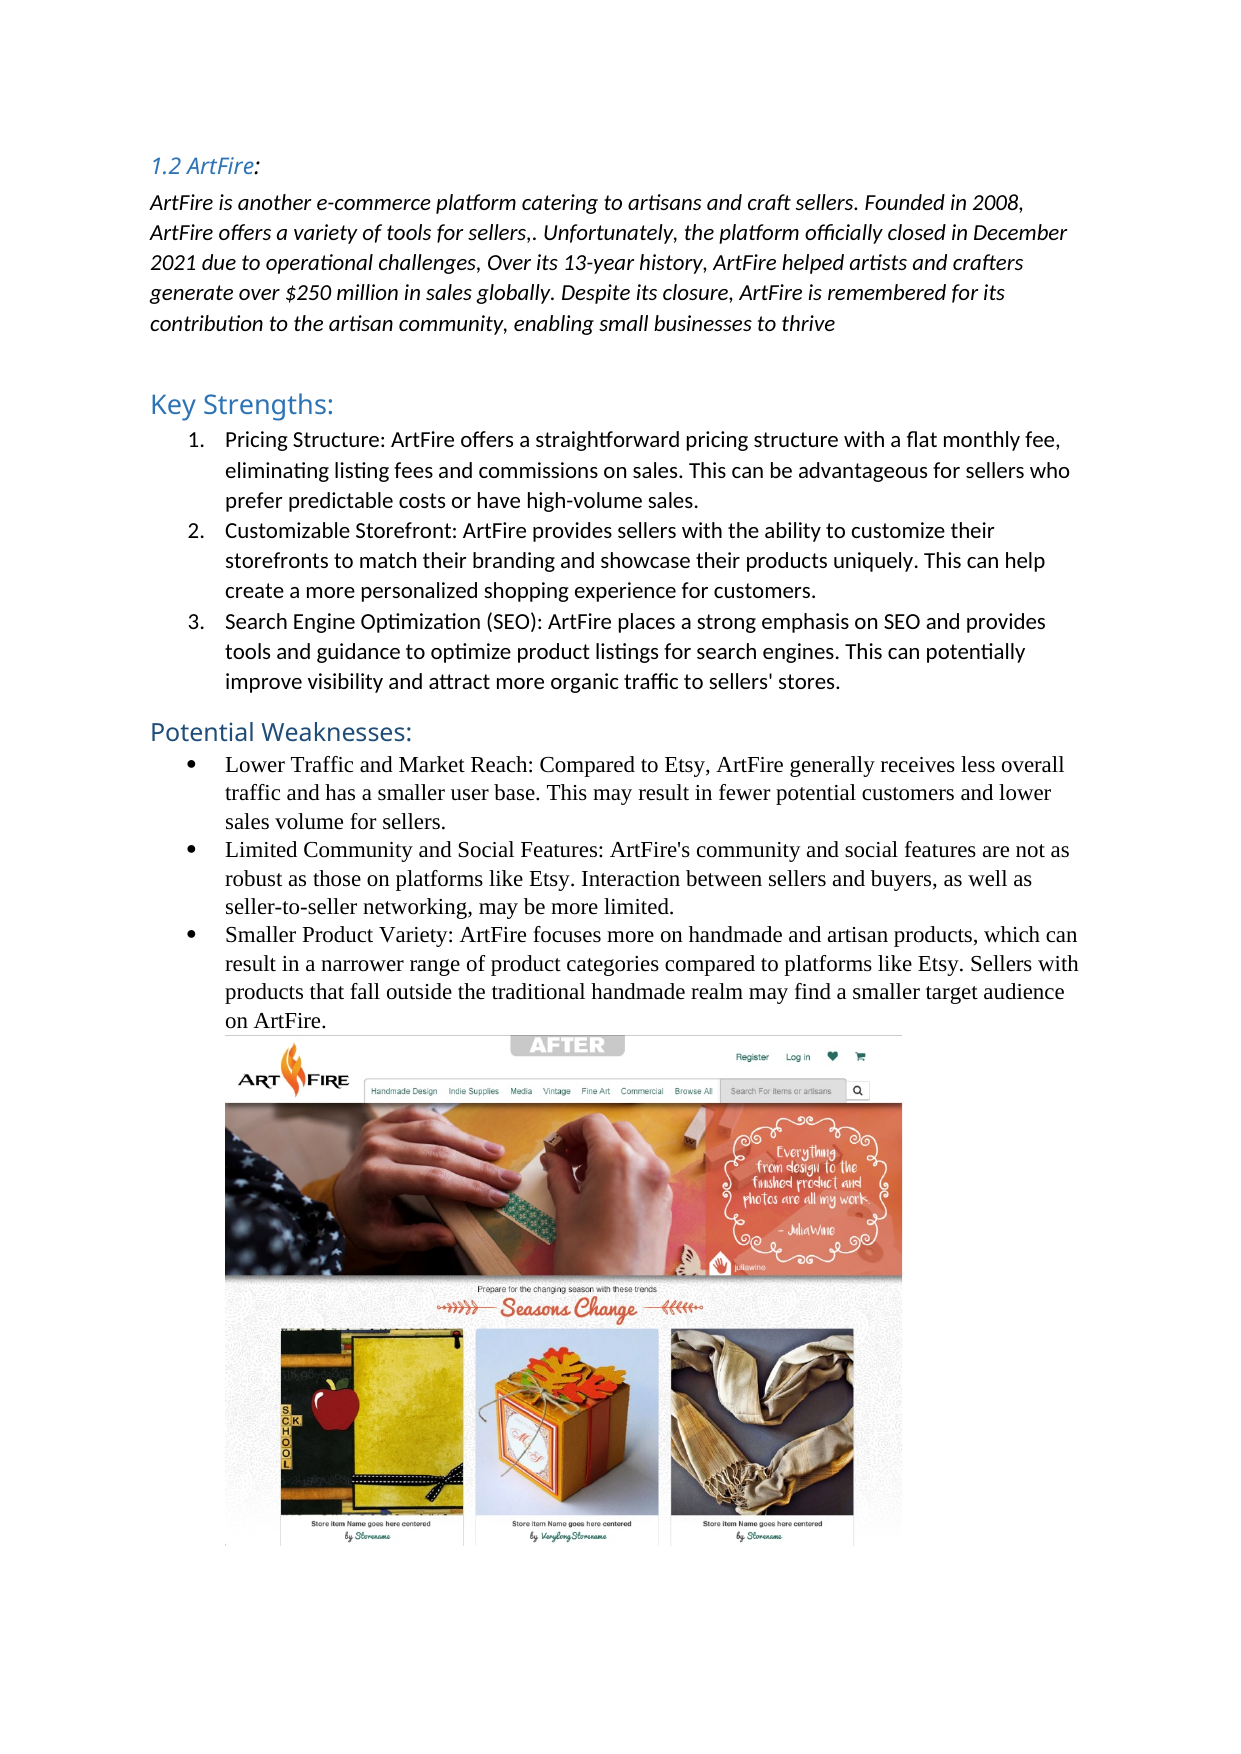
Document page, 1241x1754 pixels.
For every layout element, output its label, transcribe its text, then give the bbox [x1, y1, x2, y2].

list Pricing Structure: ArtFire offers a straightforward pricing structure with a flat monthly fee, eliminating listing fees and commissions on sales. This can be advantageous for sellers who prefer predictable costs or have high-volume sales. [187, 426, 1090, 514]
list Limited Community and Social Features: ArtFire's community and social features are not as robust as those on platforms like Etsy. Interaction between sellers and buyers, as well as seller-to-seller networking, may be more limited. [187, 836, 1090, 919]
subtitle Potential Weaknesses: [150, 714, 1090, 748]
subtitle Key Strengths: [150, 386, 1090, 423]
subtitle 1.2 ArtFire: [150, 150, 1090, 181]
list Smaller Product Variety: ArtFire focuses more on handmade and artisan products, which can result in a narrower range of product categories compared to platforms like Etsy. Sellers with products that fall outside the traditional handmade realm may find a smaller target audience on ArtFire. [187, 922, 1090, 1033]
list Search Engine Optimization (SEO): ArtFire places a strong emphasis on SEO and provides tools and guidance to optimize product listings for search engines. This can potentially improve visibility and attract more organic traffic to sellers' stores. [187, 607, 1090, 695]
list Lower Traffic and Market Reach: Compared to Etsy, ArtFire generally receives less overall traffic and has a smaller user base. This may result in fewer potential customers and lower sales volume for sellers. [187, 751, 1090, 834]
picture [225, 1035, 903, 1546]
subtitle ArtFire is another e-commerce platform catering to artisans and craft sellers. Founded in 2008, ArtFire offers a variety of tools for sellers,. Unfortunately, the platform officially closed in December 2021 due to operational challenges, Over its 13-year history, ArtFire helped artists and crafters generate over $250 million in sales globally. Despite its closure, ArtFire is remembered for its contribution to the artisan community, enabling small businesses to thrive [150, 188, 1090, 337]
list Customizable Storefront: ArtFire provides sellers with the ability to customize their storefronts to match their branding and showcase their products uniquely. This can help create a more personalized shopping experience for customers. [187, 516, 1090, 605]
